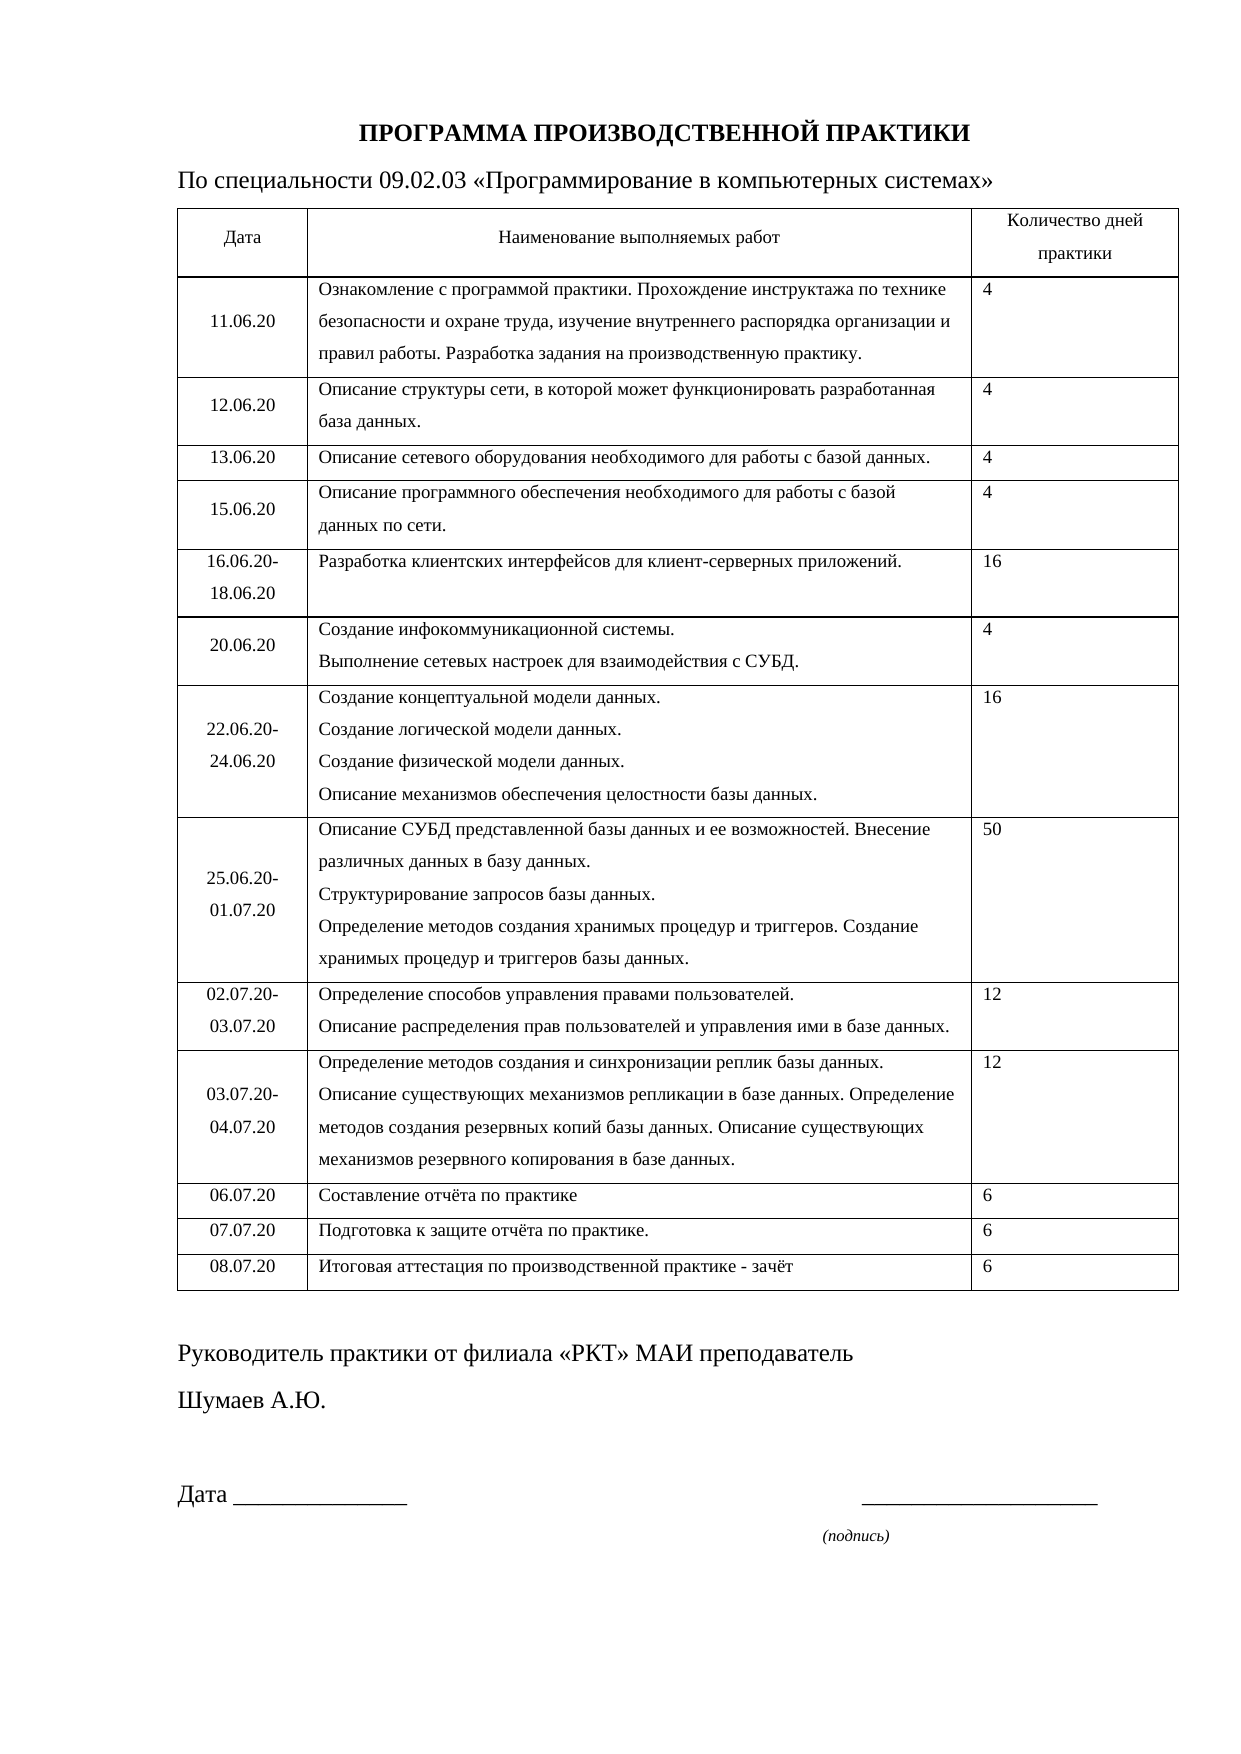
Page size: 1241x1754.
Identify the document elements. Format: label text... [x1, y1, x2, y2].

table_cell 12 [972, 1051, 1178, 1183]
table_cell 4 [972, 481, 1178, 548]
table_cell Создание концептуальной модели данных. Создание логической модели данных. Создание физической модели данных. Описание механизмов обеспечения целостности базы данных. [308, 686, 971, 817]
text (подпись) [177, 1526, 1145, 1545]
table_cell Составление отчёта по практике [308, 1184, 971, 1218]
table_cell 16 [972, 686, 1178, 817]
text Руководитель практики от филиала «РКТ» МАИ преподаватель [177, 1338, 1145, 1367]
table_cell Подготовка к защите отчёта по практике. [308, 1219, 971, 1254]
table_cell 4 [972, 378, 1178, 445]
table_cell 16 [972, 550, 1178, 616]
table_header Наименование выполняемых работ [308, 209, 971, 276]
table_cell 6 [972, 1184, 1178, 1218]
table_cell 22.06.20-24.06.20 [178, 686, 307, 817]
table_cell 25.06.20-01.07.20 [178, 818, 307, 982]
table_cell 15.06.20 [178, 481, 307, 548]
table_cell Описание структуры сети, в которой может функционировать разработанная база данных. [308, 378, 971, 445]
table_cell 13.06.20 [178, 446, 307, 480]
table_cell Определение методов создания и синхронизации реплик базы данных. Описание существующих механизмов репликации в базе данных. Определение методов создания резервных копий базы данных. Описание существующих механизмов резервного копирования в базе данных. [308, 1051, 971, 1183]
text ПРОГРАММА ПРОИЗВОДСТВЕННОЙ ПРАКТИКИ [177, 118, 1152, 147]
table_cell Итоговая аттестация по производственной практике - зачёт [308, 1255, 971, 1290]
table_cell 08.07.20 [178, 1255, 307, 1290]
table_header Дата [178, 209, 307, 276]
table_cell 50 [972, 818, 1178, 982]
table_cell 11.06.20 [178, 278, 307, 377]
table_cell Разработка клиентских интерфейсов для клиент-серверных приложений. [308, 550, 971, 616]
table_cell Определение способов управления правами пользователей. Описание распределения прав пользователей и управления ими в базе данных. [308, 983, 971, 1050]
text Шумаев А.Ю. [177, 1385, 1145, 1414]
table_cell 4 [972, 618, 1178, 684]
table_cell 4 [972, 278, 1178, 377]
table_cell Создание инфокоммуникационной системы. Выполнение сетевых настроек для взаимодействия с СУБД. [308, 618, 971, 684]
table_cell 4 [972, 446, 1178, 480]
table_cell 07.07.20 [178, 1219, 307, 1254]
table_cell 12 [972, 983, 1178, 1050]
table_cell 02.07.20-03.07.20 [178, 983, 307, 1050]
table_cell 16.06.20-18.06.20 [178, 550, 307, 616]
table_cell 20.06.20 [178, 618, 307, 684]
table_cell 03.07.20-04.07.20 [178, 1051, 307, 1183]
table_cell 06.07.20 [178, 1184, 307, 1218]
table_cell Описание СУБД представленной базы данных и ее возможностей. Внесение различных данных в базу данных. Структурирование запросов базы данных. Определение методов создания хранимых процедур и триггеров. Создание хранимых процедур и триггеров базы данных. [308, 818, 971, 982]
text По специальности 09.02.03 «Программирование в компьютерных системах» [177, 165, 1152, 194]
table_cell 12.06.20 [178, 378, 307, 445]
table_cell 6 [972, 1255, 1178, 1290]
text Дата ______________ ___________________ [177, 1479, 1145, 1508]
table_cell 6 [972, 1219, 1178, 1254]
table_header Количество дней практики [972, 209, 1178, 276]
table_cell Ознакомление с программой практики. Прохождение инструктажа по технике безопасности и охране труда, изучение внутреннего распорядка организации и правил работы. Разработка задания на производственную практику. [308, 278, 971, 377]
table_cell Описание сетевого оборудования необходимого для работы с базой данных. [308, 446, 971, 480]
table_cell Описание программного обеспечения необходимого для работы с базой данных по сети. [308, 481, 971, 548]
